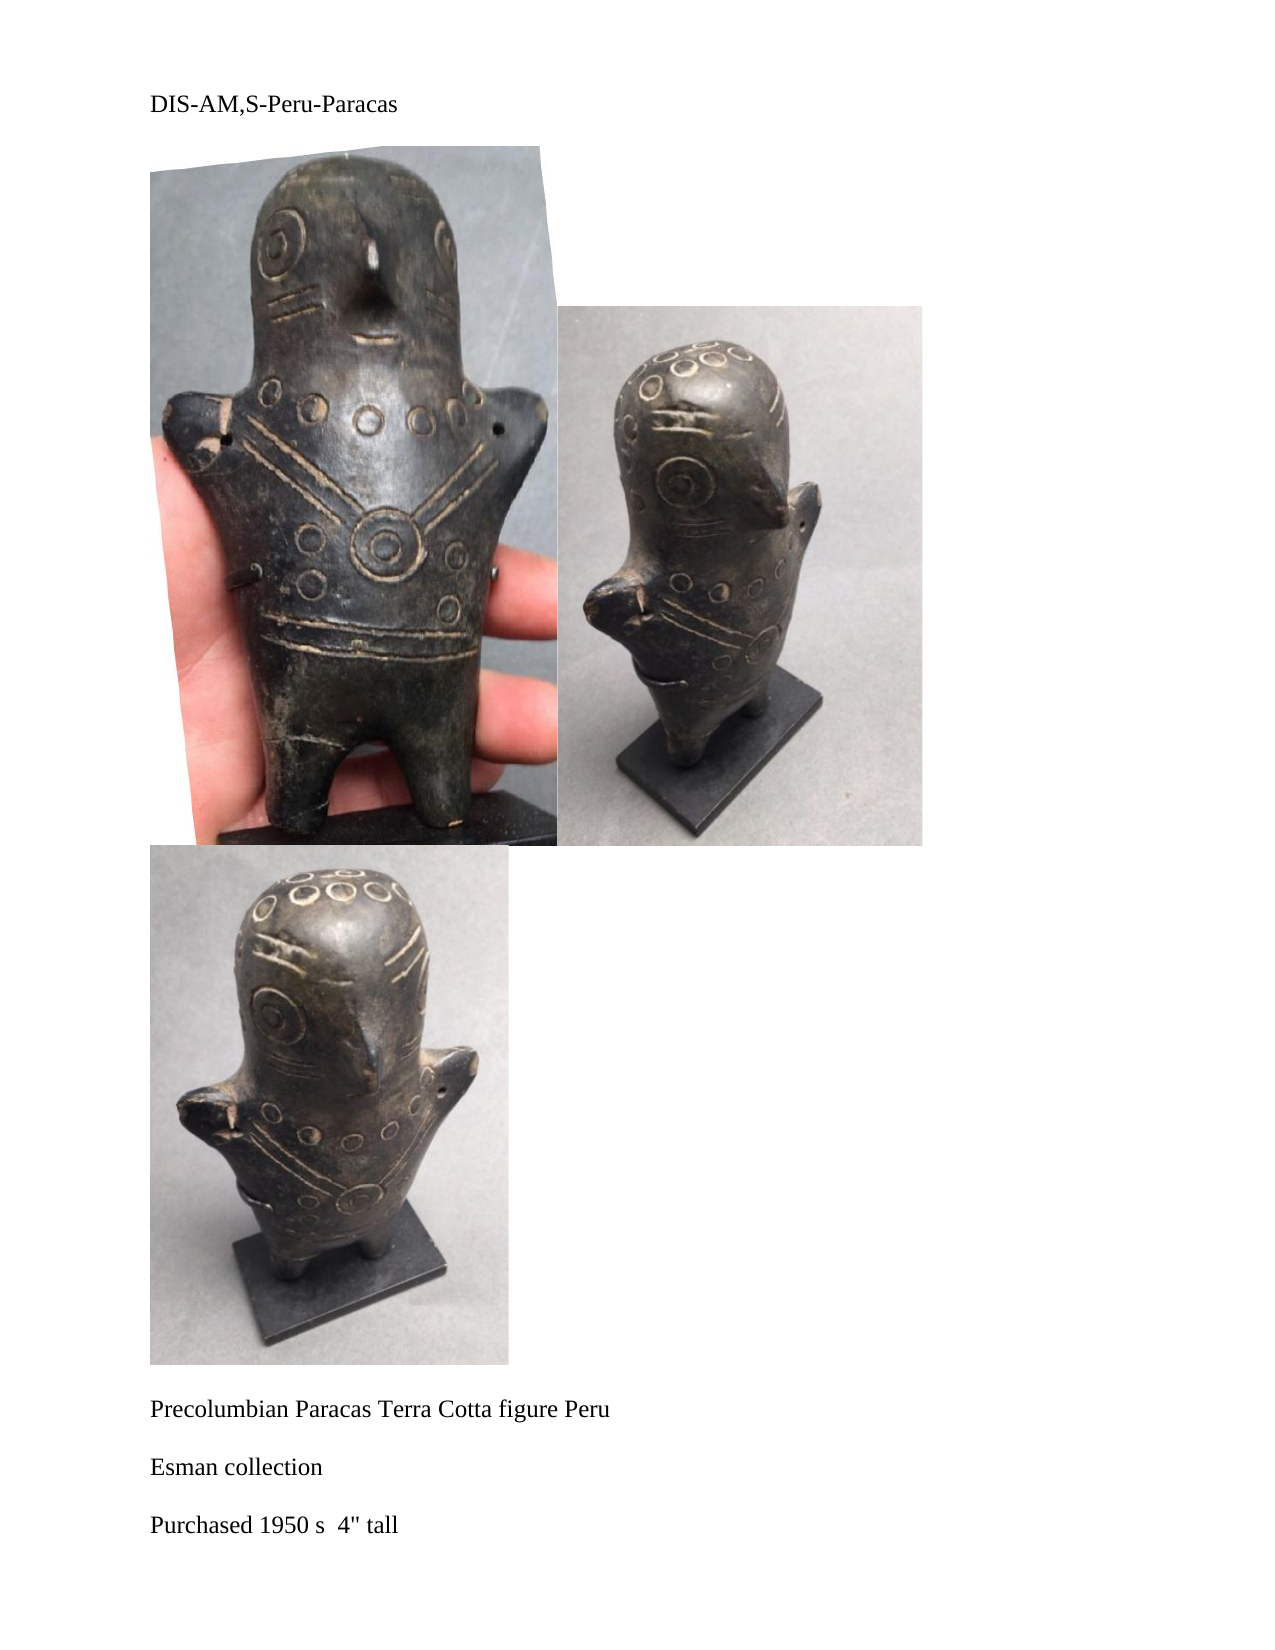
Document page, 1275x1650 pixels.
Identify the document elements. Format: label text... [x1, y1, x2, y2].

text Purchased 1950 s 4" tall [150, 1510, 1215, 1539]
text Esman collection [150, 1452, 1215, 1481]
text Precolumbian Paracas Terra Cotta figure Peru [150, 1394, 1215, 1423]
text DIS-AM,S-Peru-Paracas [150, 89, 1215, 117]
picture [150, 146, 923, 1365]
